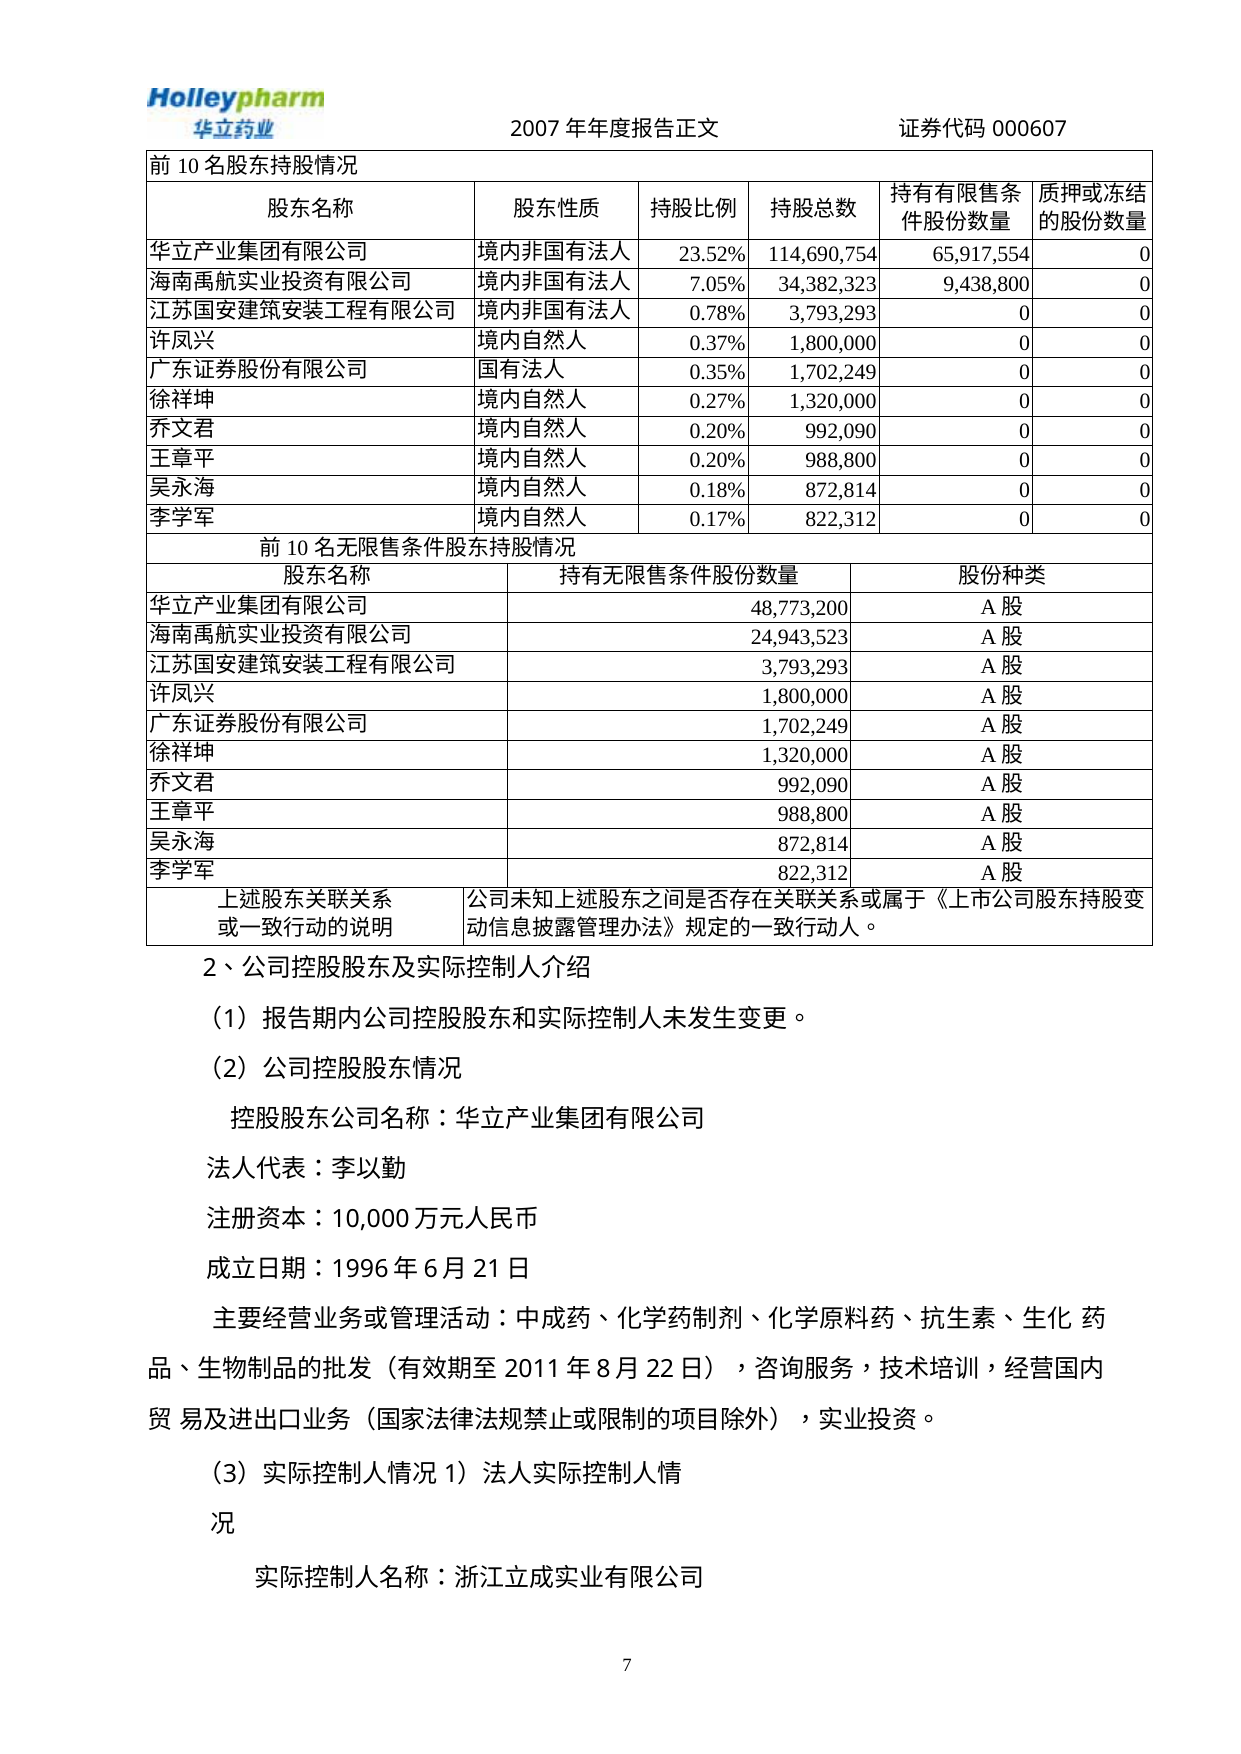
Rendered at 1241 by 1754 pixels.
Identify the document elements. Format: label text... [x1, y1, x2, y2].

table_cell 境内非国有法人 [475, 269, 638, 298]
table_cell 广东证券股份有限公司 [147, 358, 474, 386]
table_cell 1,702,249 [508, 711, 850, 739]
table_cell 0.78% [639, 299, 748, 327]
table_cell 23.52% [639, 240, 748, 268]
table_cell 992,090 [749, 417, 879, 445]
table_cell 李学军 [147, 505, 474, 533]
table_cell 0.18% [639, 476, 748, 504]
table_cell 公司未知上述股东之间是否存在关联关系或属于《上市公司股东持股变 动信息披露管理办法》规定的一致行动人。 [464, 888, 1152, 945]
table_cell 0 [1033, 505, 1152, 533]
table_cell A 股 [851, 741, 1152, 769]
table_cell 质押或冻结 的股份数量 [1033, 182, 1152, 239]
table_cell 0 [1033, 328, 1152, 357]
table_cell 822,312 [508, 859, 850, 887]
table_cell 持股总数 [749, 182, 879, 239]
table_cell 华立产业集团有限公司 [147, 593, 507, 622]
table_cell A 股 [851, 682, 1152, 710]
table_cell 3,793,293 [749, 299, 879, 327]
text 实际控制人名称：浙江立成实业有限公司 [252, 1560, 707, 1594]
table_cell 0.27% [639, 387, 748, 416]
text 法人代表：李以勤 [148, 1151, 1167, 1184]
table_cell 3,793,293 [508, 652, 850, 681]
table_cell 境内非国有法人 [475, 240, 638, 268]
table_cell 48,773,200 [508, 593, 850, 622]
table_cell 1,800,000 [508, 682, 850, 710]
table_cell 股东性质 [475, 182, 638, 239]
table_cell 34,382,323 [749, 269, 879, 298]
table_cell 0 [1033, 417, 1152, 445]
table_cell A 股 [851, 652, 1152, 681]
table_cell 境内自然人 [475, 446, 638, 474]
table_cell 0 [880, 328, 1032, 357]
table_cell 股东名称 [147, 564, 507, 592]
table_cell 0 [1033, 358, 1152, 386]
text （2）公司控股股东情况 [198, 1050, 1167, 1084]
table_cell 0 [1033, 446, 1152, 474]
text 7 [252, 1654, 1002, 1676]
table_cell 持有有限售条 件股份数量 [880, 182, 1032, 239]
table_cell 乔文君 [147, 417, 474, 445]
table_cell 0 [1033, 269, 1152, 298]
table_cell 872,814 [749, 476, 879, 504]
table_cell 988,800 [749, 446, 879, 474]
text （1）报告期内公司控股股东和实际控制人未发生变更。 [198, 1000, 1167, 1034]
table_cell 0 [880, 417, 1032, 445]
table_cell 股份种类 [851, 564, 1152, 592]
text 2007 年年度报告正文 证券代码 000607 [510, 113, 1167, 143]
table_cell A 股 [851, 859, 1152, 887]
table_cell 0 [880, 299, 1032, 327]
table_cell 境内自然人 [475, 505, 638, 533]
table_cell 江苏国安建筑安装工程有限公司 [147, 299, 474, 327]
table_cell 992,090 [508, 770, 850, 798]
text （3）实际控制人情况 1）法人实际控制人情况 [198, 1456, 696, 1540]
table_cell 9,438,800 [880, 269, 1032, 298]
table_cell 吴永海 [147, 476, 474, 504]
table_cell 0 [880, 505, 1032, 533]
text 控股股东公司名称：华立产业集团有限公司 [198, 1100, 1167, 1134]
table_cell 境内自然人 [475, 417, 638, 445]
table_cell 0 [1033, 387, 1152, 416]
table_cell 海南禹航实业投资有限公司 [147, 623, 507, 651]
text 2、公司控股股东及实际控制人介绍 [202, 950, 1167, 984]
table_cell 境内自然人 [475, 328, 638, 357]
table_cell 24,943,523 [508, 623, 850, 651]
table_cell 0 [880, 387, 1032, 416]
table_cell 江苏国安建筑安装工程有限公司 [147, 652, 507, 681]
table_cell 0.20% [639, 446, 748, 474]
table_cell 1,320,000 [749, 387, 879, 416]
picture [147, 88, 324, 139]
table_cell A 股 [851, 711, 1152, 739]
table_cell 7.05% [639, 269, 748, 298]
table_cell 徐祥坤 [147, 387, 474, 416]
table_cell 海南禹航实业投资有限公司 [147, 269, 474, 298]
table_cell 吴永海 [147, 829, 507, 857]
table_cell 股东名称 [147, 182, 474, 239]
table_cell 0 [880, 358, 1032, 386]
table_cell 65,917,554 [880, 240, 1032, 268]
table_cell 0 [880, 476, 1032, 504]
table_cell 境内非国有法人 [475, 299, 638, 327]
table_cell 华立产业集团有限公司 [147, 240, 474, 268]
table_cell A 股 [851, 623, 1152, 651]
text 注册资本：10,000万元人民币 [148, 1201, 1167, 1235]
table_cell 0.35% [639, 358, 748, 386]
table_cell 持有无限售条件股份数量 [508, 564, 850, 592]
table_cell 0 [1033, 240, 1152, 268]
text 主要经营业务或管理活动：中成药、化学药制剂、化学原料药、抗生素、生化 药品、生物制品的批发（有效期至2011年8月22日），咨询服务，技术培训，经营国内贸 易及进出口业务（国家法律法规禁止或限制的项目除外），实业投资。 [148, 1301, 1106, 1436]
table_cell 国有法人 [475, 358, 638, 386]
table_cell 822,312 [749, 505, 879, 533]
table_cell 王章平 [147, 800, 507, 828]
table_cell A 股 [851, 800, 1152, 828]
table_cell 徐祥坤 [147, 741, 507, 769]
table_cell 1,702,249 [749, 358, 879, 386]
table_cell A 股 [851, 770, 1152, 798]
table_cell 许凤兴 [147, 328, 474, 357]
table_cell 王章平 [147, 446, 474, 474]
table_cell 0.20% [639, 417, 748, 445]
table_cell A 股 [851, 829, 1152, 857]
table_cell 1,320,000 [508, 741, 850, 769]
table_cell 广东证券股份有限公司 [147, 711, 507, 739]
table_cell 境内自然人 [475, 387, 638, 416]
table_cell 境内自然人 [475, 476, 638, 504]
table_header 前 10 名股东持股情况 [147, 151, 1152, 181]
table_cell A 股 [851, 593, 1152, 622]
table_cell 前 10 名无限售条件股东持股情况 [147, 534, 1152, 563]
table_cell 许凤兴 [147, 682, 507, 710]
table_cell 872,814 [508, 829, 850, 857]
table_cell 0 [1033, 299, 1152, 327]
table_cell 114,690,754 [749, 240, 879, 268]
table_cell 0.37% [639, 328, 748, 357]
text 成立日期：1996年6月21日 [148, 1251, 1167, 1285]
table_cell 0 [1033, 476, 1152, 504]
table_cell 988,800 [508, 800, 850, 828]
table_cell 上述股东关联关系 或一致行动的说明 [147, 888, 463, 945]
table_cell 0 [880, 446, 1032, 474]
table_cell 0.17% [639, 505, 748, 533]
table_cell 李学军 [147, 859, 507, 887]
table_cell 持股比例 [639, 182, 748, 239]
table_cell 乔文君 [147, 770, 507, 798]
table_cell 1,800,000 [749, 328, 879, 357]
